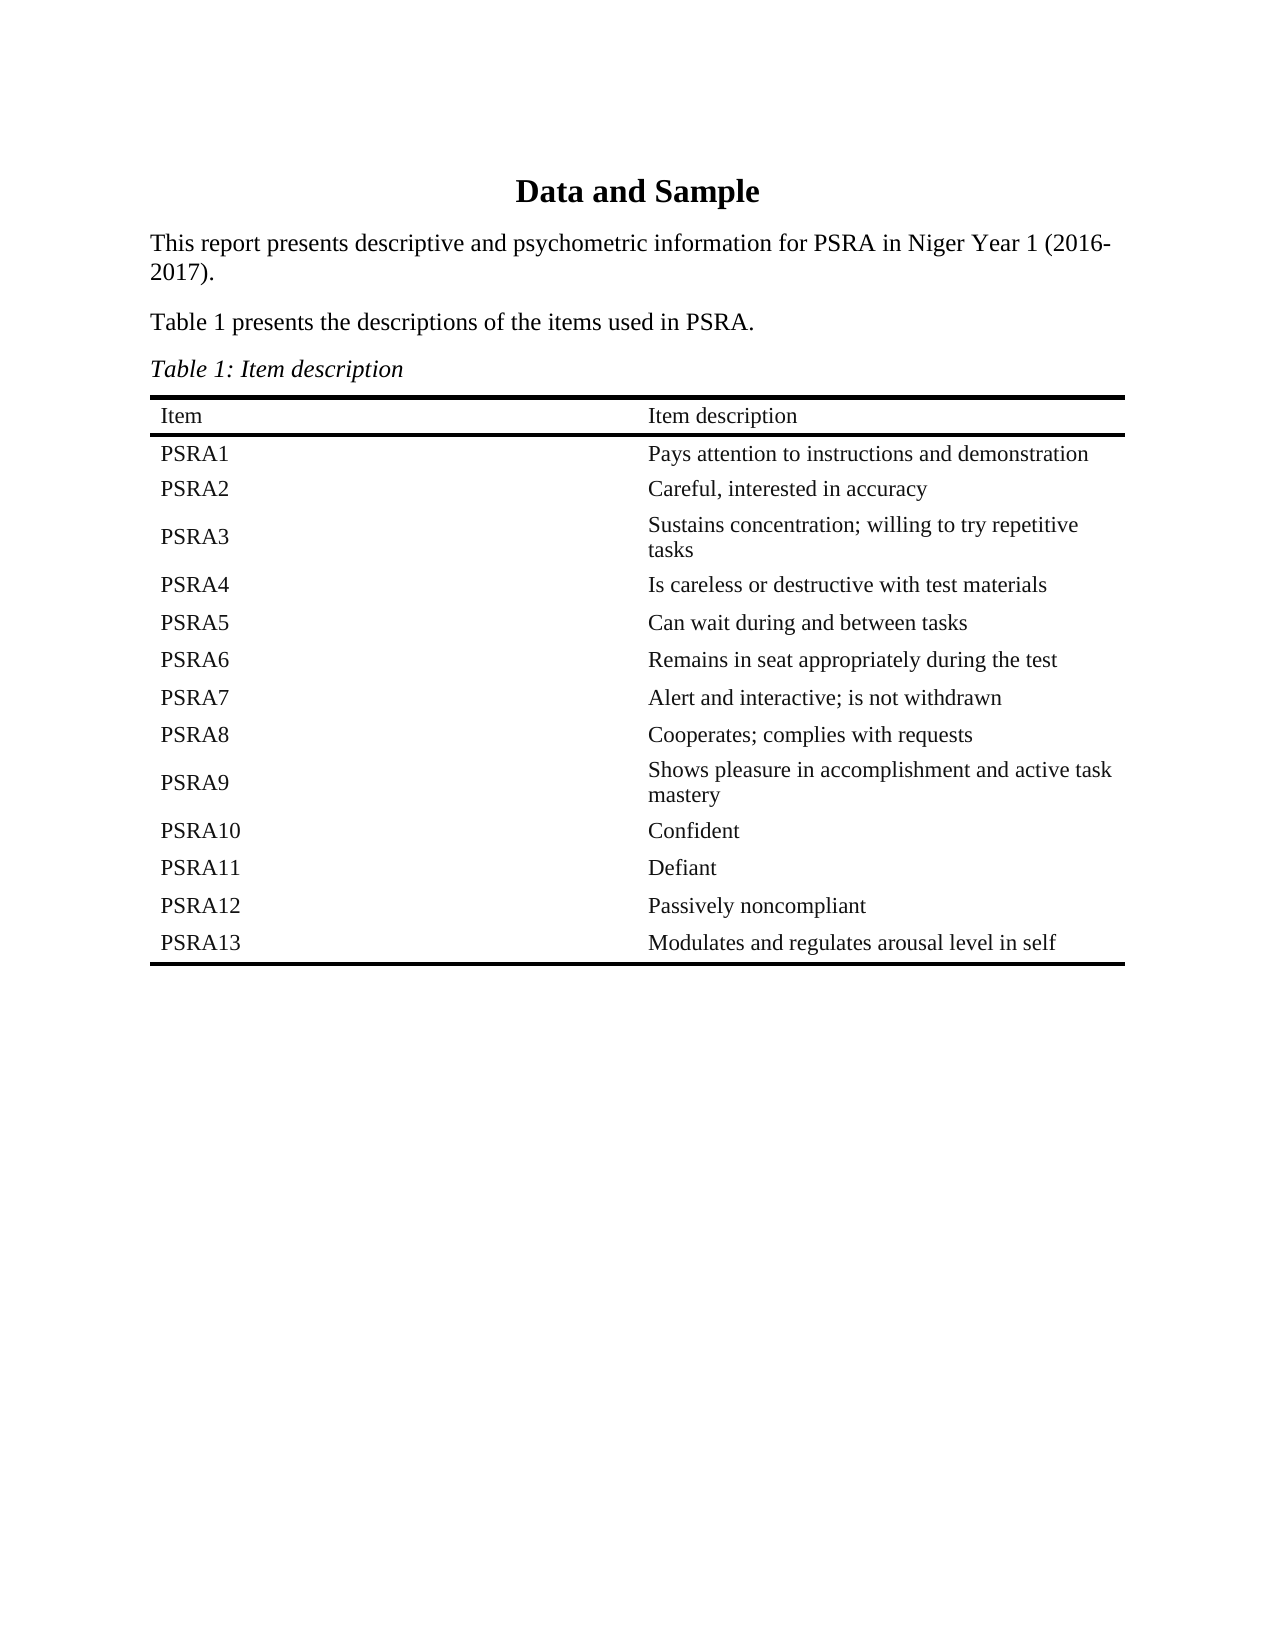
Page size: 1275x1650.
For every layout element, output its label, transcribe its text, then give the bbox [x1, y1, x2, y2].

table_cell PSRA5 [150, 604, 637, 641]
table_cell PSRA10 [150, 812, 637, 849]
table_cell Sustains concentration; willing to try repetitive tasks [638, 508, 1125, 566]
subtitle Data and Sample [150, 171, 1125, 209]
text Table : Item description [150, 354, 1125, 383]
table_cell PSRA1 [150, 437, 637, 470]
table_cell Alert and interactive; is not withdrawn [638, 679, 1125, 716]
table_cell Confident [638, 812, 1125, 849]
table_cell PSRA12 [150, 887, 637, 924]
table_header Item description [638, 400, 1125, 433]
table_cell PSRA4 [150, 566, 637, 604]
table_cell PSRA7 [150, 679, 637, 716]
table_cell PSRA8 [150, 716, 637, 754]
table_cell Pays attention to instructions and demonstration [638, 437, 1125, 470]
table_cell PSRA9 [150, 754, 637, 812]
table_cell Remains in seat appropriately during the test [638, 641, 1125, 679]
table_cell Can wait during and between tasks [638, 604, 1125, 641]
table_cell Passively noncompliant [638, 887, 1125, 924]
table_cell PSRA13 [150, 925, 637, 962]
table_cell Is careless or destructive with test materials [638, 566, 1125, 604]
table_cell Careful, interested in accuracy [638, 470, 1125, 508]
text Table presents the descriptions of the items used in PSRA. [150, 307, 1125, 335]
table_cell PSRA2 [150, 470, 637, 508]
table_cell Cooperates; complies with requests [638, 716, 1125, 754]
table_cell PSRA6 [150, 641, 637, 679]
table_cell Defiant [638, 850, 1125, 887]
table_cell PSRA3 [150, 508, 637, 566]
table_cell Modulates and regulates arousal level in self [638, 925, 1125, 962]
table_header Item [150, 400, 637, 433]
table_cell Shows pleasure in accomplishment and active task mastery [638, 754, 1125, 812]
table_cell PSRA11 [150, 850, 637, 887]
text This report presents descriptive and psychometric information for PSRA in Niger Year 1 (2016-2017). [150, 228, 1125, 286]
